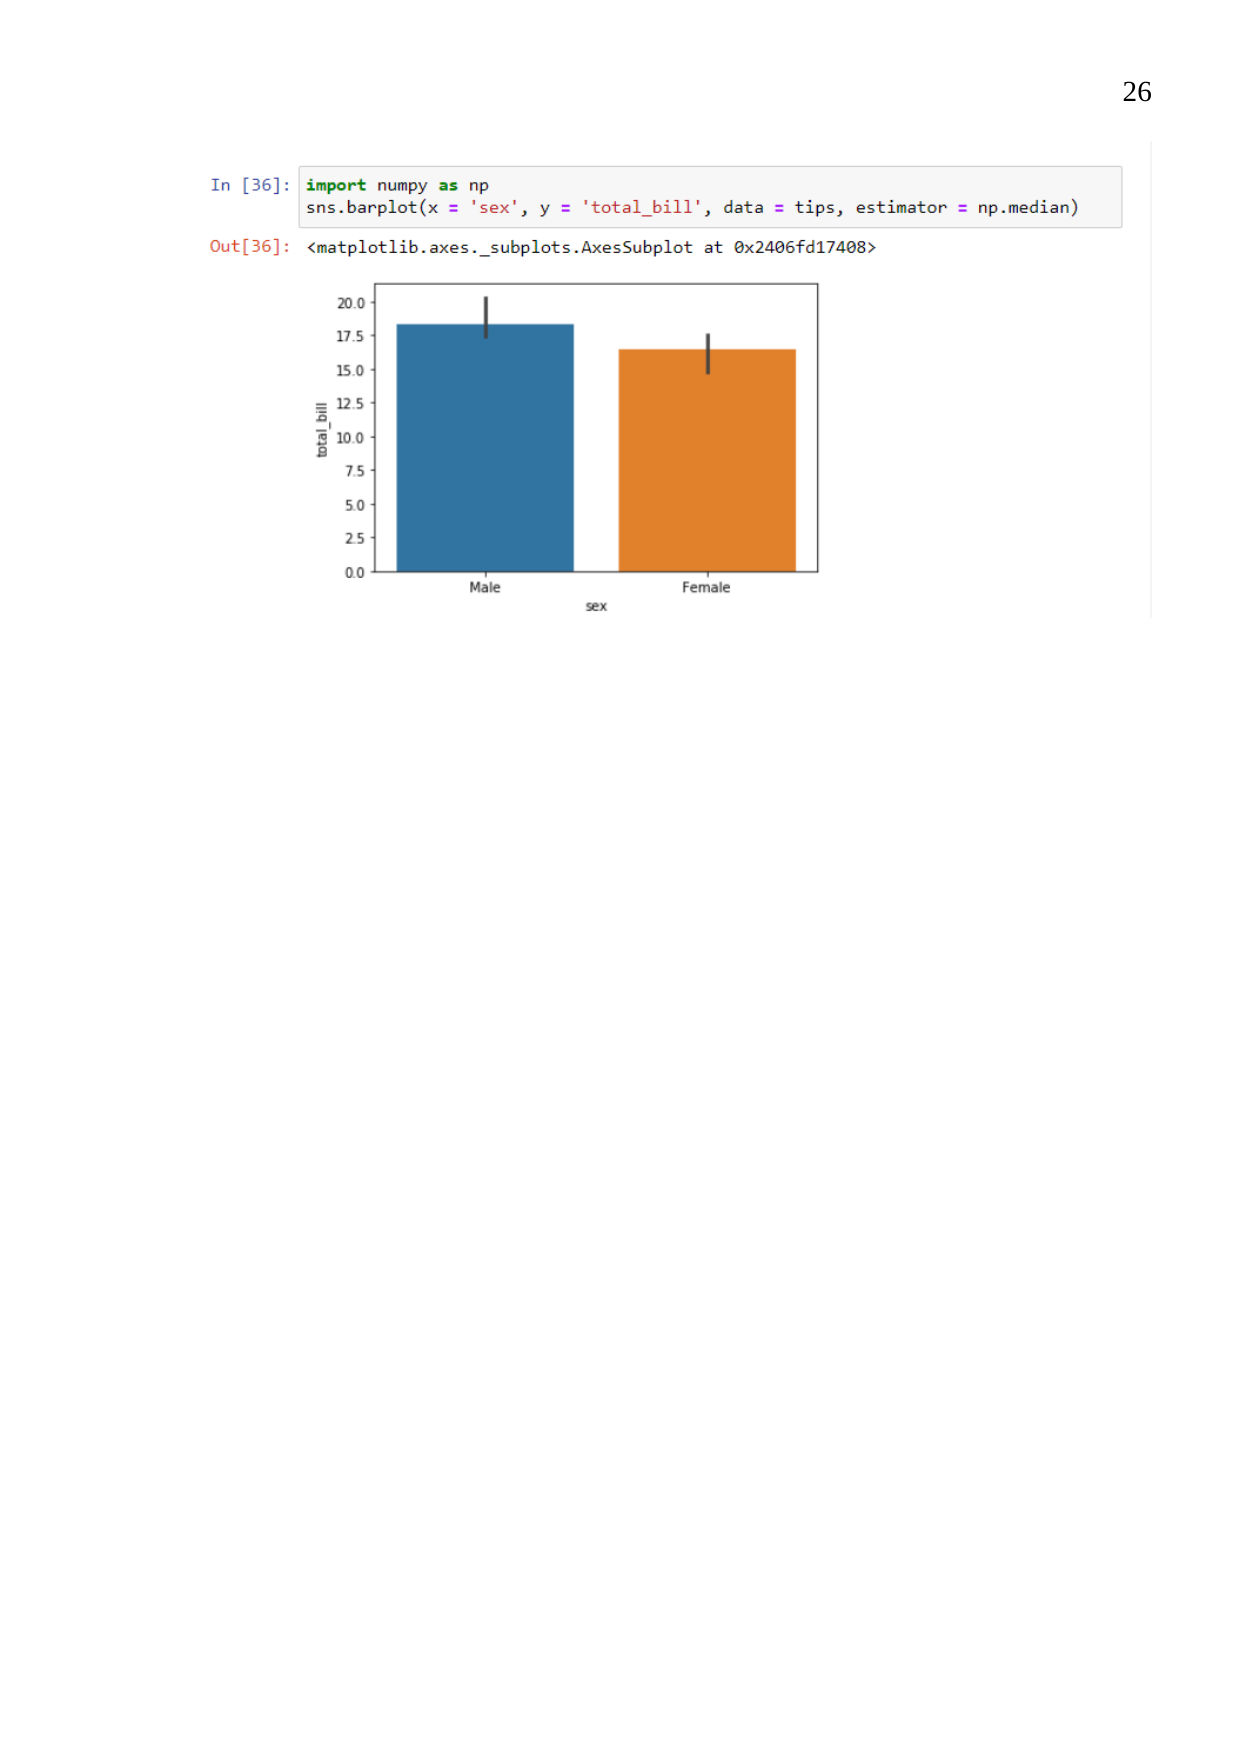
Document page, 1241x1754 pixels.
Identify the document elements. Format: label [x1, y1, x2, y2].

picture [147, 141, 1152, 618]
